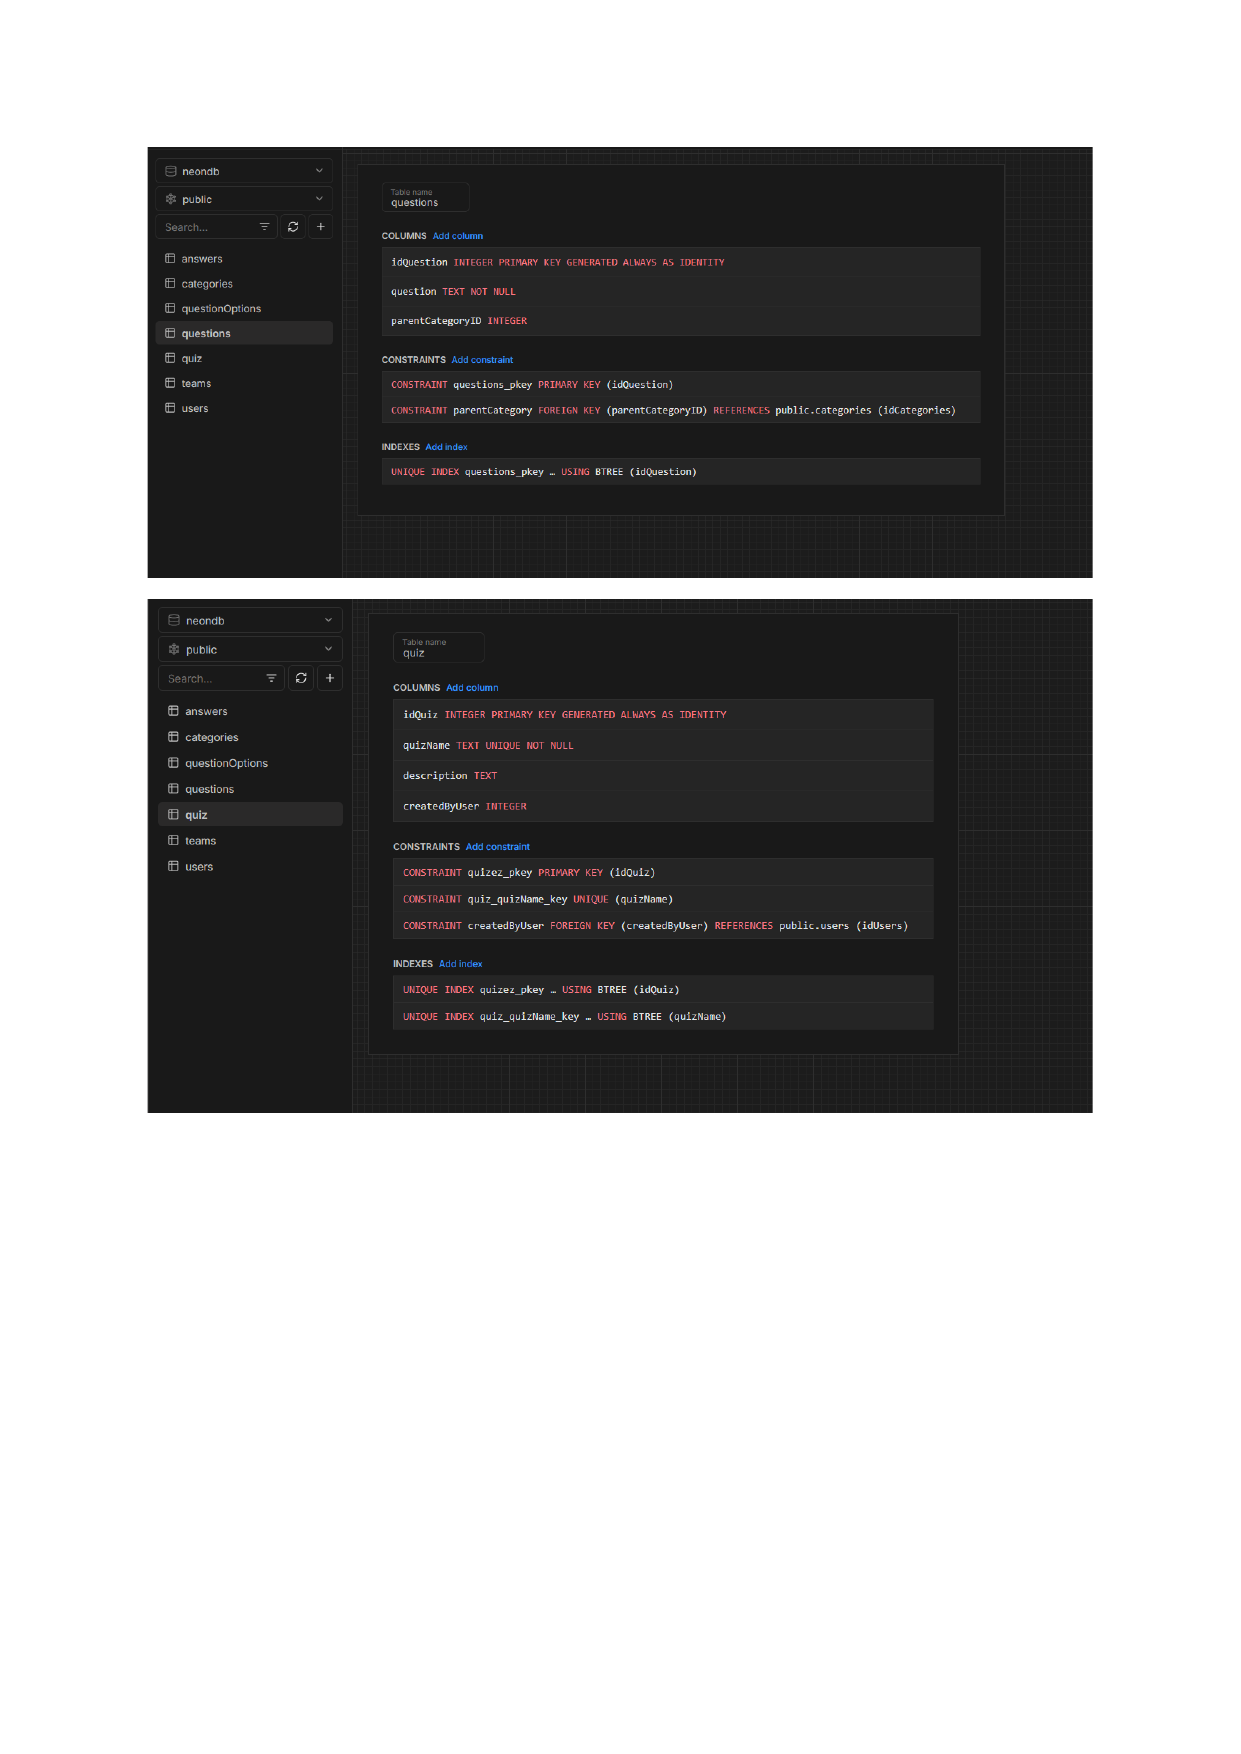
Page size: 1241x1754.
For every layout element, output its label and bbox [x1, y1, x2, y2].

picture [147, 147, 1093, 578]
picture [147, 599, 1093, 1113]
